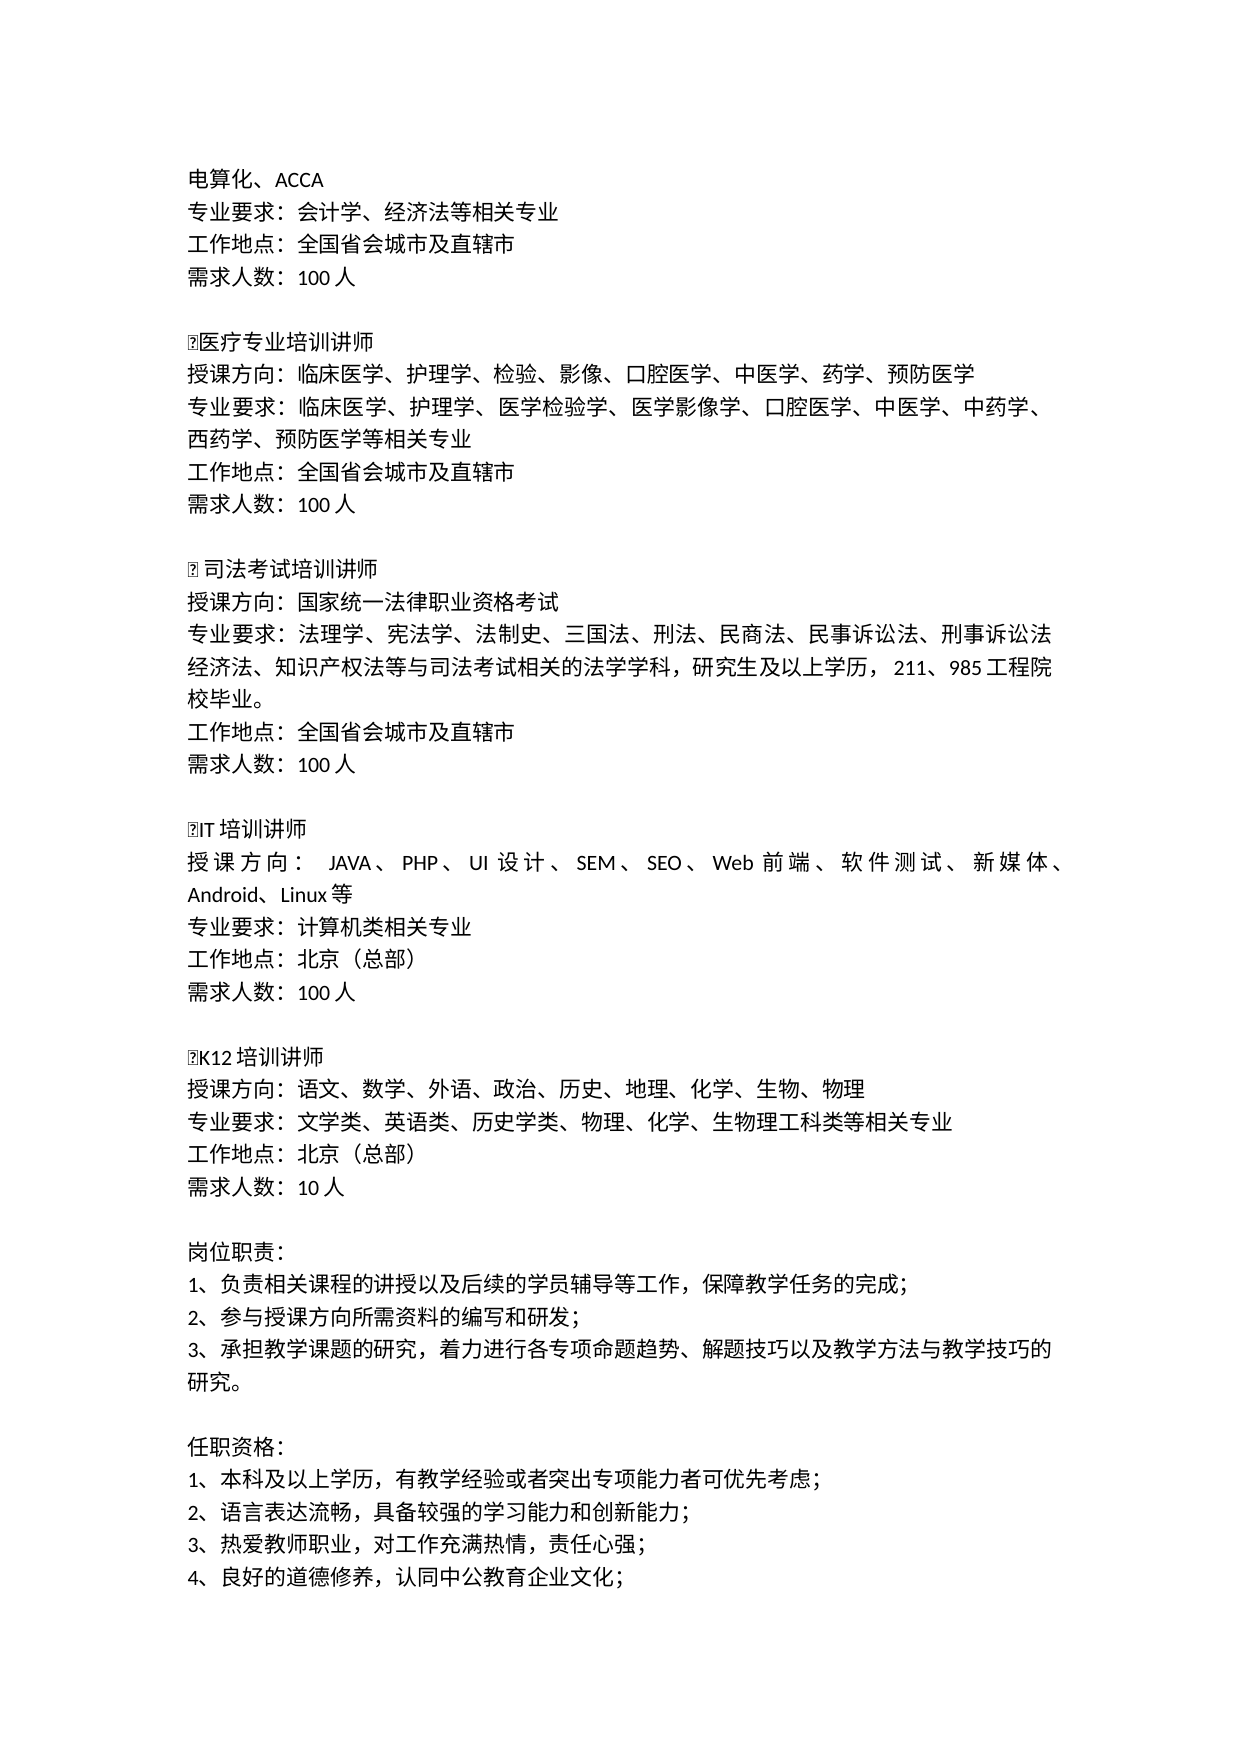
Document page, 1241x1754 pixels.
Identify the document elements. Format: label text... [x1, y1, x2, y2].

text 需求人数：100人 [187, 974, 1053, 1007]
text 工作地点：北京（总部） [187, 942, 1053, 974]
text 工作地点：全国省会城市及直辖市 [187, 227, 1053, 259]
text 专业要求：法理学、宪法学、法制史、三国法、刑法、民商法、民事诉讼法、刑事诉讼法、经济法、知识产权法等与司法考试相关的法学学科，研究生及以上学历，211、985工程院校毕业。 [187, 617, 1053, 714]
text 专业要求：会计学、经济法等相关专业 [187, 194, 1053, 227]
text  司法考试培训讲师 [187, 552, 1053, 584]
text 医疗专业培训讲师 [187, 324, 1053, 357]
text 专业要求：计算机类相关专业 [187, 909, 1053, 942]
text 任职资格： [187, 1429, 1053, 1462]
text 2、语言表达流畅，具备较强的学习能力和创新能力； [187, 1494, 1053, 1527]
text K12培训讲师 [187, 1039, 1053, 1072]
text 专业要求：文学类、英语类、历史学类、物理、化学、生物理工科类等相关专业 [187, 1104, 1053, 1137]
text 3、热爱教师职业，对工作充满热情，责任心强； [187, 1527, 1053, 1559]
text 需求人数：100人 [187, 747, 1053, 779]
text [187, 162, 1053, 194]
text 授课方向：语文、数学、外语、政治、历史、地理、化学、生物、物理 [187, 1072, 1053, 1104]
text 4、良好的道德修养，认同中公教育企业文化； [187, 1559, 1053, 1592]
text 授课方向： JAVA、PHP、UI设计、SEM、SEO、Web前端、软件测试、新媒体、Android、Linux等 [187, 844, 1053, 909]
text 1、本科及以上学历，有教学经验或者突出专项能力者可优先考虑； [187, 1462, 1053, 1494]
text 专业要求：临床医学、护理学、医学检验学、医学影像学、口腔医学、中医学、中药学、西药学、预防医学等相关专业 [187, 389, 1053, 454]
text 需求人数：100人 [187, 259, 1053, 292]
text 需求人数：10人 [187, 1169, 1053, 1202]
text 授课方向：国家统一法律职业资格考试 [187, 584, 1053, 617]
text 工作地点：全国省会城市及直辖市 [187, 714, 1053, 747]
text IT培训讲师 [187, 812, 1053, 844]
text 2、参与授课方向所需资料的编写和研发； [187, 1299, 1053, 1332]
text 岗位职责： [187, 1234, 1053, 1267]
text 授课方向：临床医学、护理学、检验、影像、口腔医学、中医学、药学、预防医学 [187, 357, 1053, 389]
text 需求人数：100人 [187, 487, 1053, 519]
text 工作地点：北京（总部） [187, 1137, 1053, 1169]
text 工作地点：全国省会城市及直辖市 [187, 454, 1053, 487]
text 1、负责相关课程的讲授以及后续的学员辅导等工作，保障教学任务的完成； [187, 1267, 1053, 1299]
text 3、承担教学课题的研究，着力进行各专项命题趋势、解题技巧以及教学方法与教学技巧的研究。 [187, 1332, 1053, 1397]
